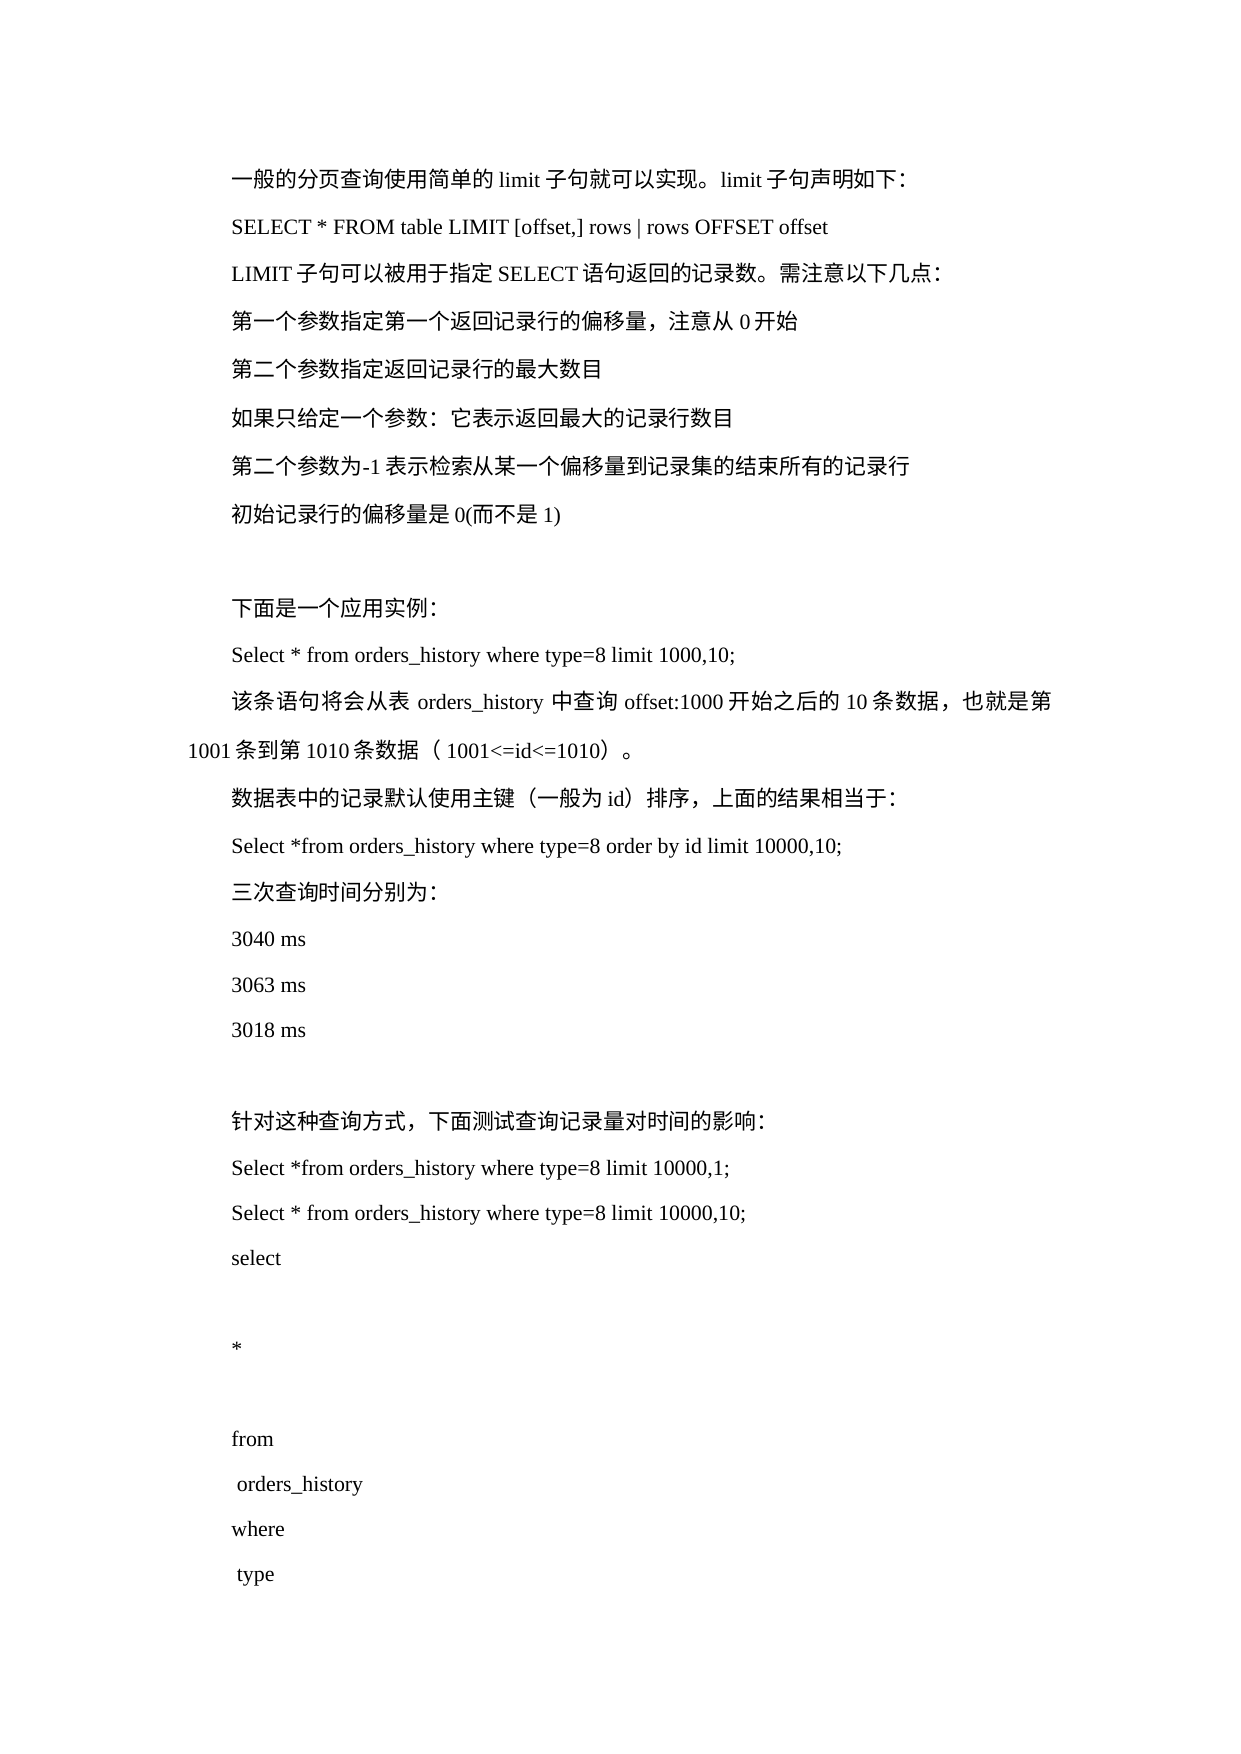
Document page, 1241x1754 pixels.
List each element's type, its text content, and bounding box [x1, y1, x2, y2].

text 第二个参数指定返回记录行的最大数目 [187, 352, 1053, 384]
text SELECT * FROM table LIMIT [offset,] rows | rows OFFSET offset [187, 210, 1053, 243]
text Select *from orders_history where type=8 order by id limit 10000,10; [187, 829, 1053, 862]
text from [187, 1422, 1053, 1455]
text 第二个参数为-1表示检索从某一个偏移量到记录集的结束所有的记录行 [187, 449, 1053, 481]
text 一般的分页查询使用简单的 limit 子句就可以实现。limit子句声明如下： [187, 162, 1053, 194]
text LIMIT子句可以被用于指定SELECT语句返回的记录数。需注意以下几点： [187, 255, 1053, 288]
text 针对这种查询方式，下面测试查询记录量对时间的影响： [187, 1103, 1053, 1136]
text 数据表中的记录默认使用主键（一般为id）排序，上面的结果相当于： [187, 781, 1053, 813]
text 如果只给定一个参数：它表示返回最大的记录行数目 [187, 400, 1053, 433]
text 3018 ms [187, 1013, 1053, 1046]
text * [187, 1332, 1053, 1364]
text 第一个参数指定第一个返回记录行的偏移量，注意从 0开始 [187, 304, 1053, 336]
text Select * from orders_history where type=8 limit 10000,10; [187, 1197, 1053, 1229]
text orders_history [187, 1467, 1053, 1500]
text Select * from orders_history where type=8 limit 1000,10; [187, 639, 1053, 671]
text 3040 ms [187, 923, 1053, 955]
text Select *from orders_history where type=8 limit 10000,1; [187, 1152, 1053, 1184]
text 该条语句将会从表 orders_history 中查询 offset:1000开始之后的10条数据，也就是第1001条到第1010条数据（ 1001<=id<=1010）。 [187, 684, 1053, 765]
text type [187, 1557, 1053, 1590]
text 下面是一个应用实例： [187, 591, 1053, 623]
text 三次查询时间分别为： [187, 874, 1053, 907]
text 3063 ms [187, 968, 1053, 1000]
text select [187, 1242, 1053, 1274]
text 初始记录行的偏移量是0(而不是1) [187, 497, 1053, 529]
text where [187, 1512, 1053, 1545]
